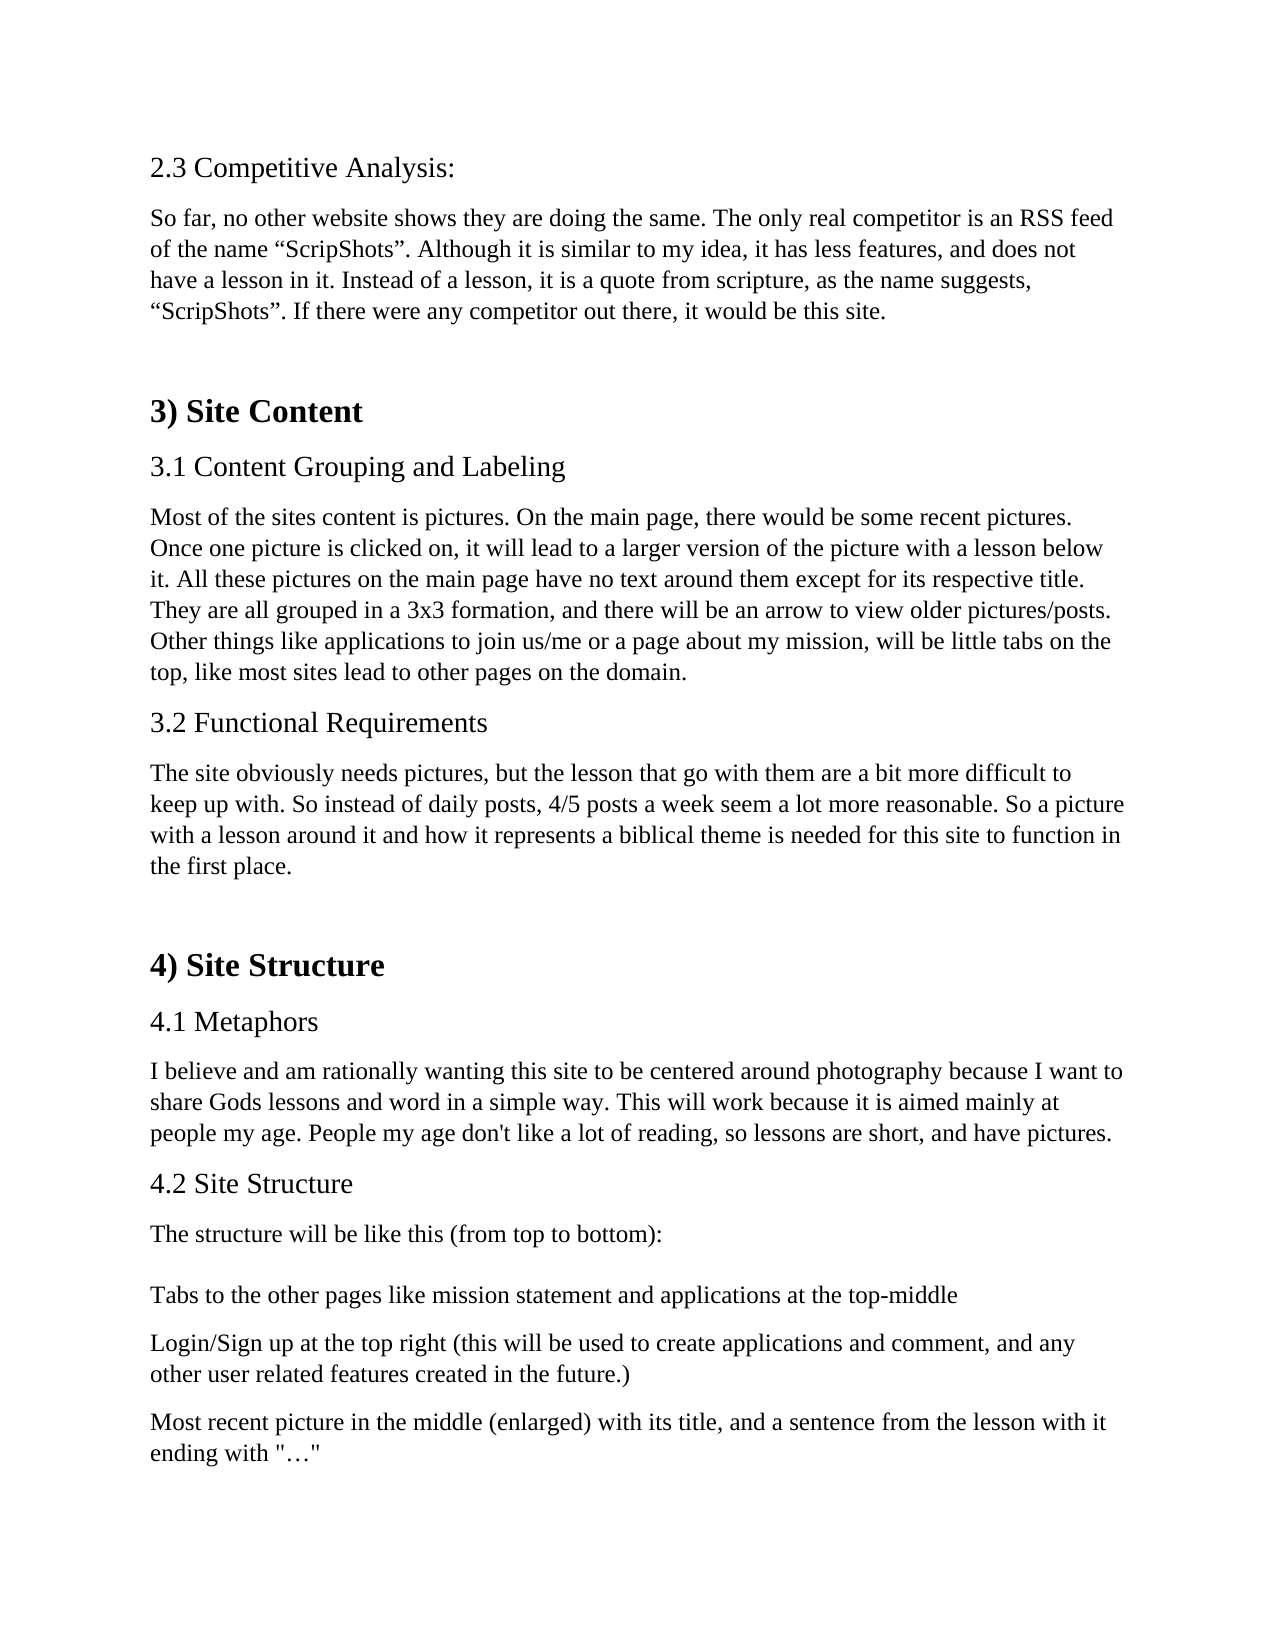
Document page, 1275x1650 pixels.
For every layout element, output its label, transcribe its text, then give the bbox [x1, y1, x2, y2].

text The structure will be like this (from top to bottom): Tabs to the other pages like mission statement and applications at the top-middle [150, 1219, 1125, 1309]
text 4.1 Metaphors [150, 1004, 1125, 1037]
text 3.1 Content Grouping and Labeling [150, 449, 1125, 483]
text 4.2 Site Structure [150, 1166, 1125, 1200]
text Login/Sign up at the top right (this will be used to create applications and comment, and any other user related features created in the future.) [150, 1328, 1125, 1388]
text Most recent picture in the middle (enlarged) with its title, and a sentence from the lesson with it ending with "…" [150, 1407, 1125, 1467]
text 3.2 Functional Requirements [150, 705, 1125, 739]
text 2.3 Competitive Analysis: [150, 150, 1125, 183]
text So far, no other website shows they are doing the same. The only real competitor is an RSS feed of the name “ScripShots”. Although it is similar to my idea, it has less features, and does not have a lesson in it. Instead of a lesson, it is a quote from scripture, as the name suggests, “ScripShots”. If there were any competitor out there, it would be this site. [150, 203, 1125, 325]
text 3) Site Content [150, 391, 1125, 430]
text 4) Site Structure [150, 946, 1125, 984]
text Most of the sites content is pictures. On the main page, there would be some recent pictures. Once one picture is clicked on, it will lead to a larger version of the picture with a lesson below it. All these pictures on the main page have no text around them except for its respective title. They are all grouped in a 3x3 formation, and there will be an arrow to view older pictures/posts. Other things like applications to join us/me or a page about my mission, will be little tabs on the top, like most sites lead to other pages on the domain. [150, 502, 1125, 686]
text I believe and am rationally wanting this site to be centered around photography because I want to share Gods lessons and word in a simple way. This will work because it is aimed mainly at people my age. People my age don't like a lot of reading, so lessons are short, and have pictures. [150, 1056, 1125, 1147]
text The site obviously needs pictures, but the lesson that go with them are a bit more difficult to keep up with. So instead of daily posts, 4/5 posts a week seem a lot more reasonable. So a picture with a lesson around it and how it represents a biblical theme is needed for this site to function in the first place. [150, 758, 1125, 880]
